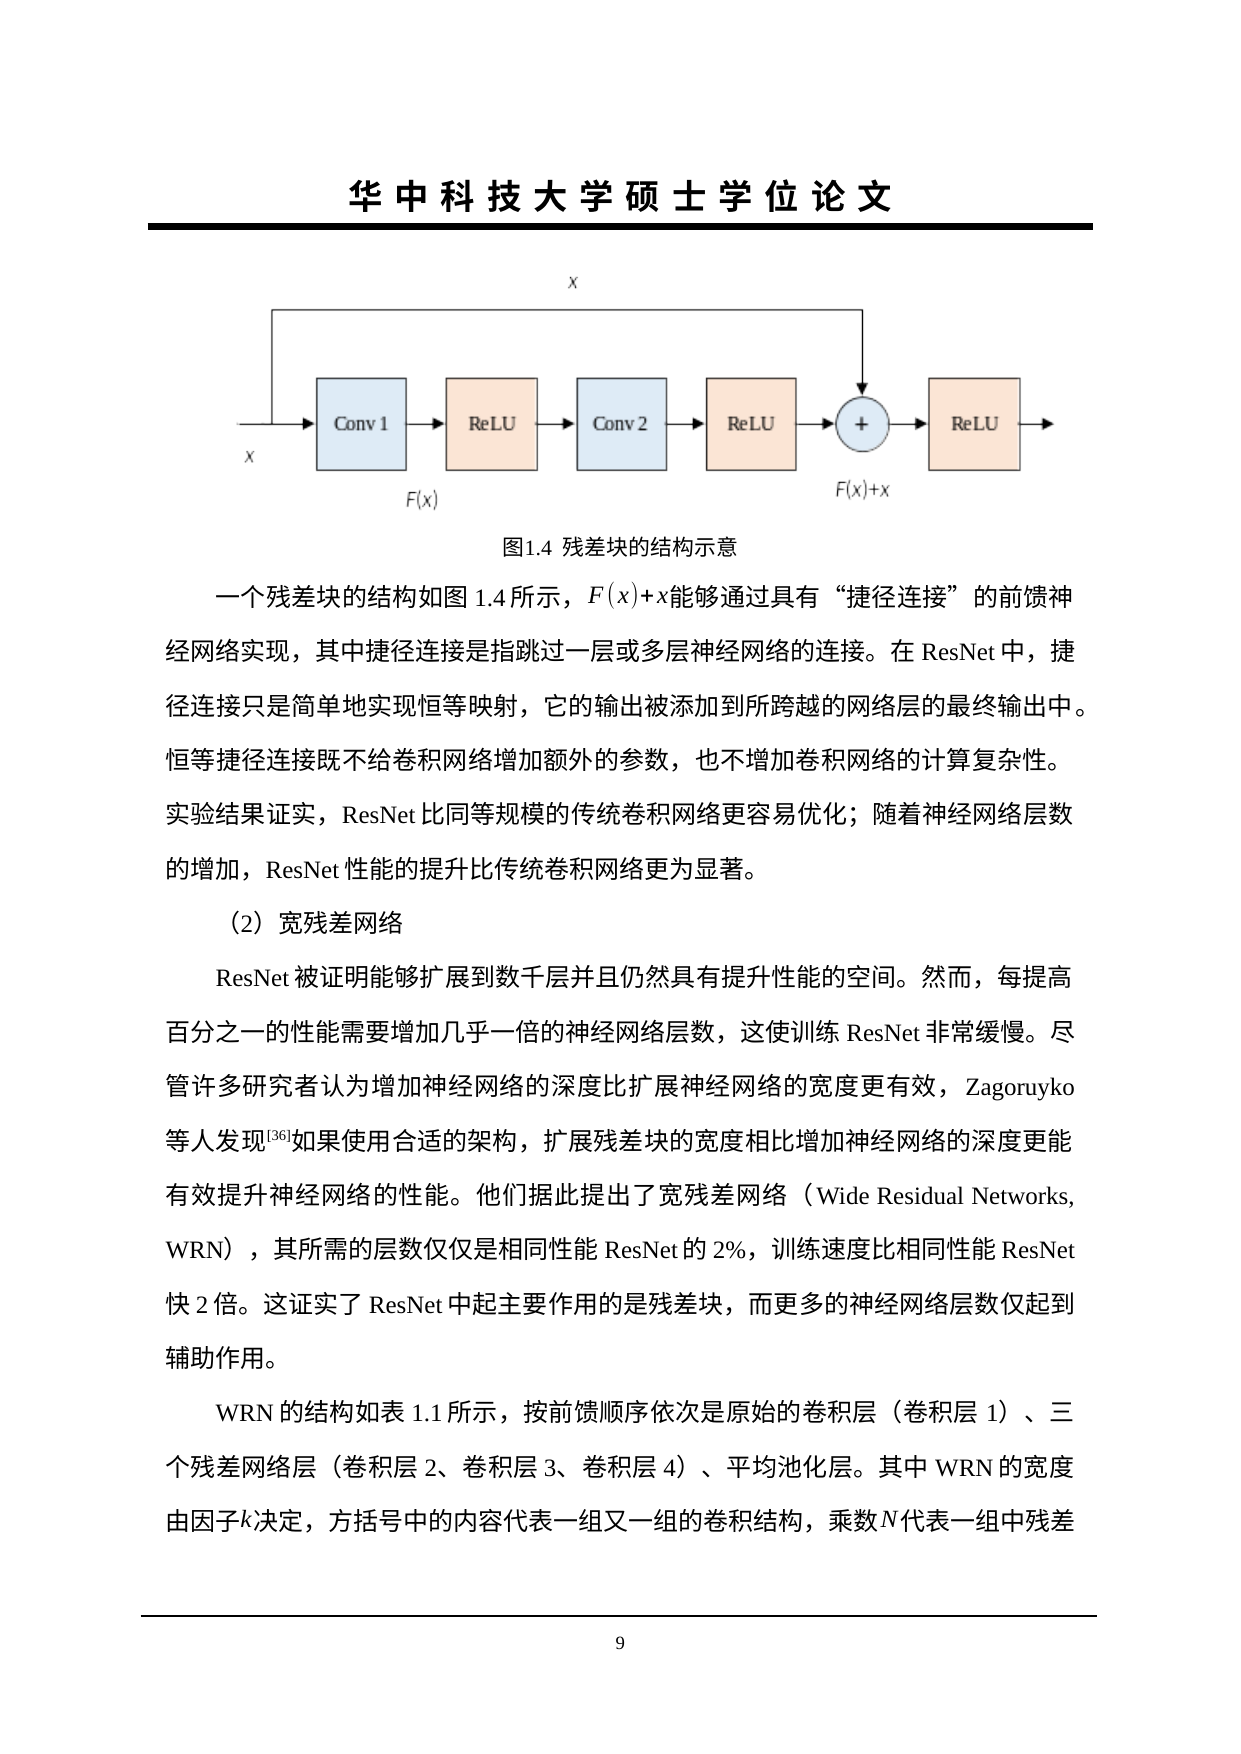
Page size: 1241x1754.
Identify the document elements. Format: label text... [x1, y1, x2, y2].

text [165, 1393, 1075, 1538]
text 一个残差块的结构如图1.4所示，能够通过具有“捷径连接”的前馈神经网络实现，其中捷径连接是指跳过一层或多层神经网络的连接。在ResNet中，捷径连接只是简单地实现恒等映射，它的输出被添加到所跨越的网络层的最终输出中。恒等捷径连接既不给卷积网络增加额外的参数，也不增加卷积网络的计算复杂性。实验结果证实，ResNet比同等规模的传统卷积网络更容易优化；随着神经网络层数的增加，ResNet性能的提升比传统卷积网络更为显著。 [165, 577, 1075, 885]
text ResNet被证明能够扩展到数千层并且仍然具有提升性能的空间。然而，每提高百分之一的性能需要增加几乎一倍的神经网络层数，这使训练ResNet非常缓慢。尽管许多研究者认为增加神经网络的深度比扩展神经网络的宽度更有效，Zagoruyko等人发现[36]如果使用合适的架构，扩展残差块的宽度相比增加神经网络的深度更能有效提升神经网络的性能。他们据此提出了宽残差网络（Wide Residual Networks, WRN），其所需的层数仅仅是相同性能ResNet的2%，训练速度比相同性能ResNet快2倍。这证实了ResNet中起主要作用的是残差块，而更多的神经网络层数仅起到辅助作用。 [165, 958, 1075, 1375]
text 图1.4 残差块的结构示意 [165, 530, 1075, 561]
text （2）宽残差网络 [165, 903, 1075, 940]
